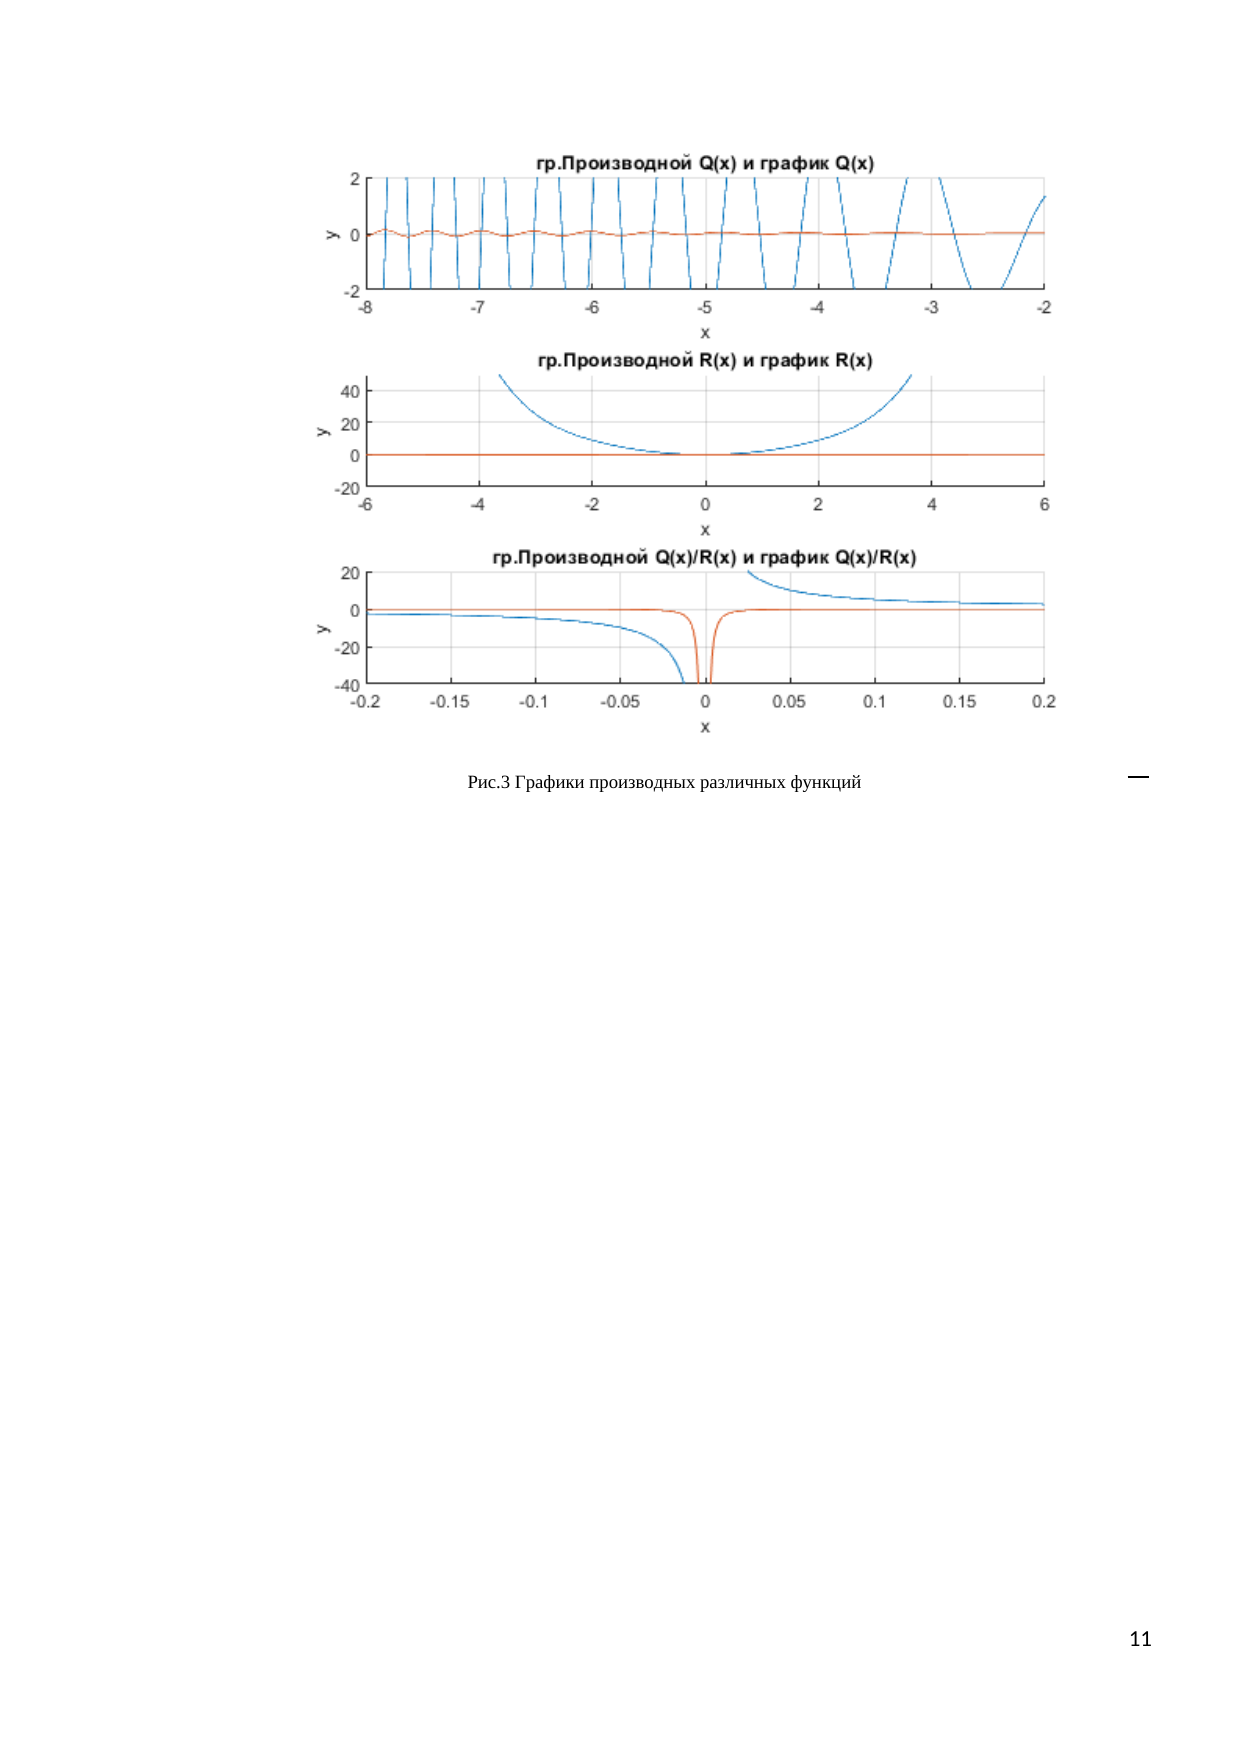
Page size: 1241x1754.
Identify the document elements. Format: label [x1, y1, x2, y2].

picture [252, 118, 1128, 775]
